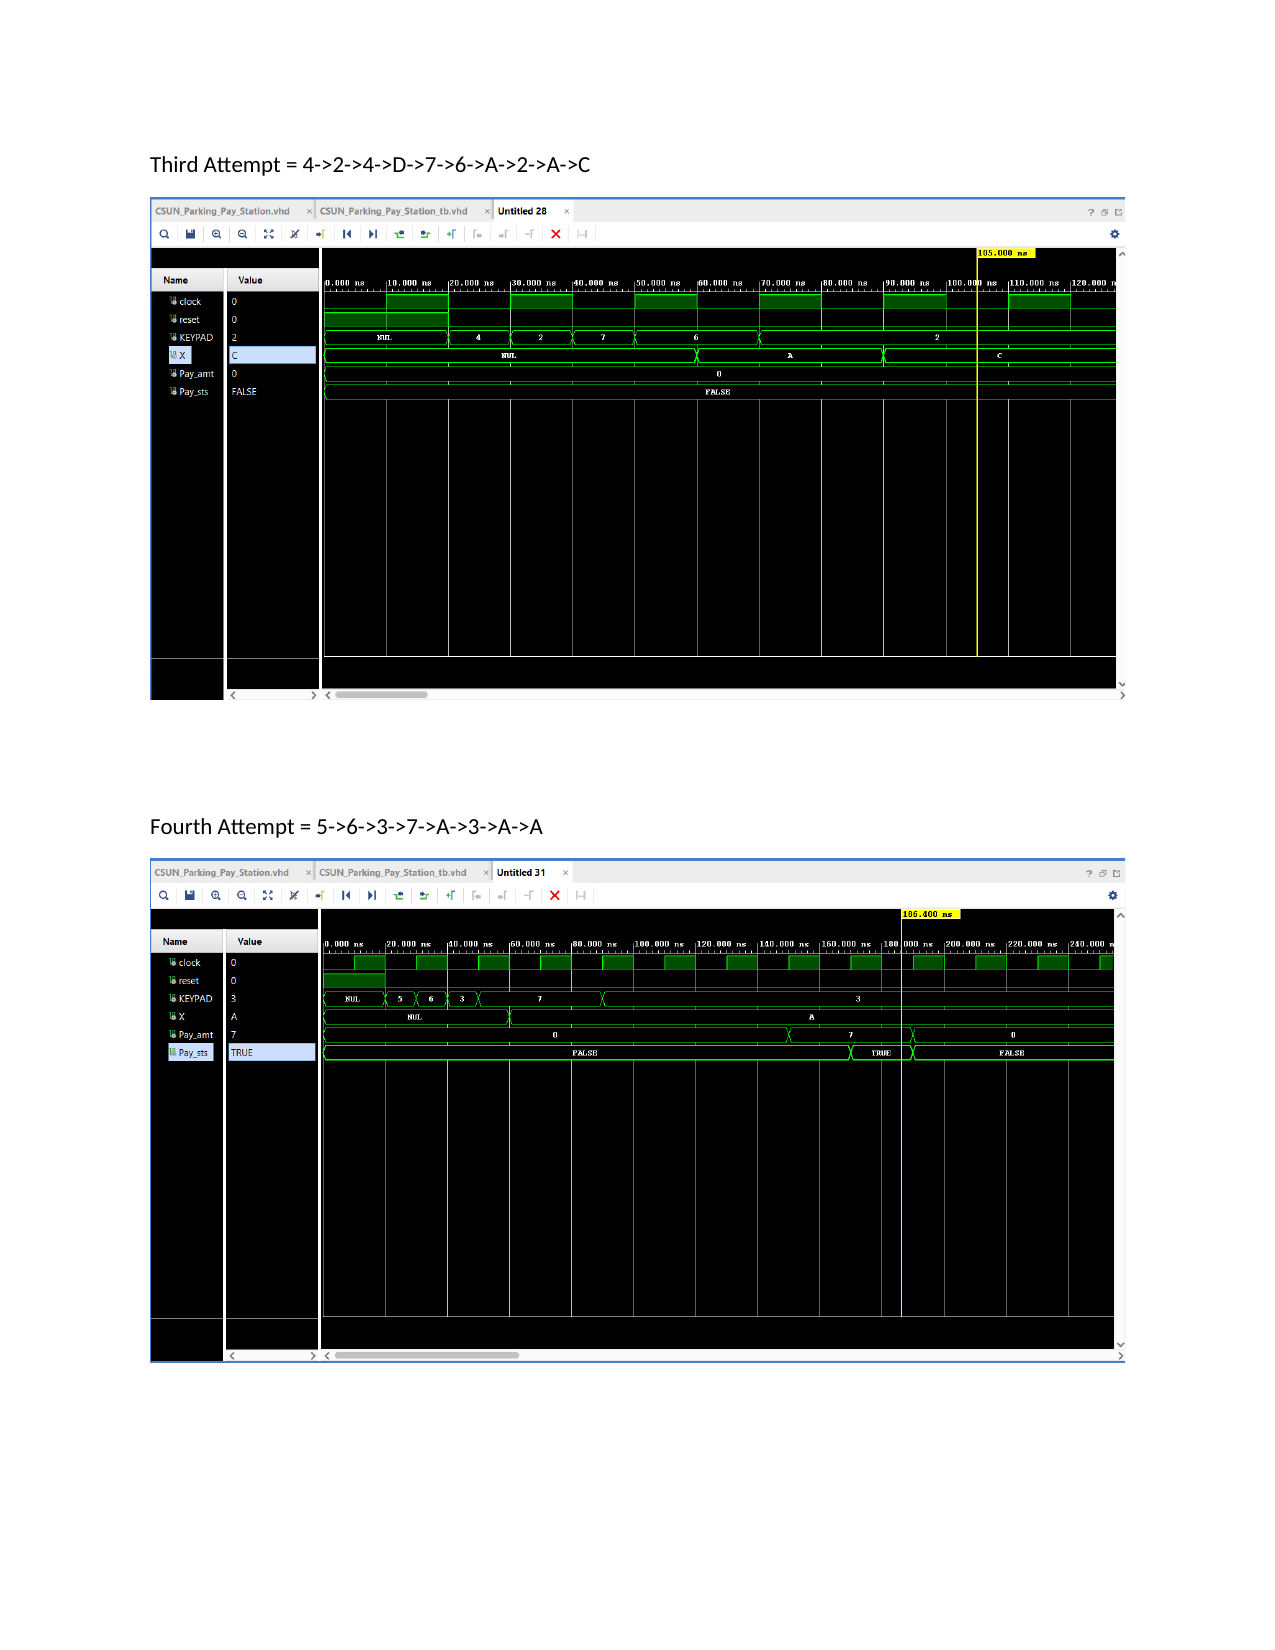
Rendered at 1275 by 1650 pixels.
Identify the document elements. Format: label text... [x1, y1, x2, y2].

text Fourth Attempt = 5->6->3->7->A->3->A->A [150, 812, 1125, 840]
picture [150, 196, 1125, 700]
picture [150, 858, 1125, 1363]
text Third Attempt = 4->2->4->D->7->6->A->2->A->C [150, 150, 1125, 178]
